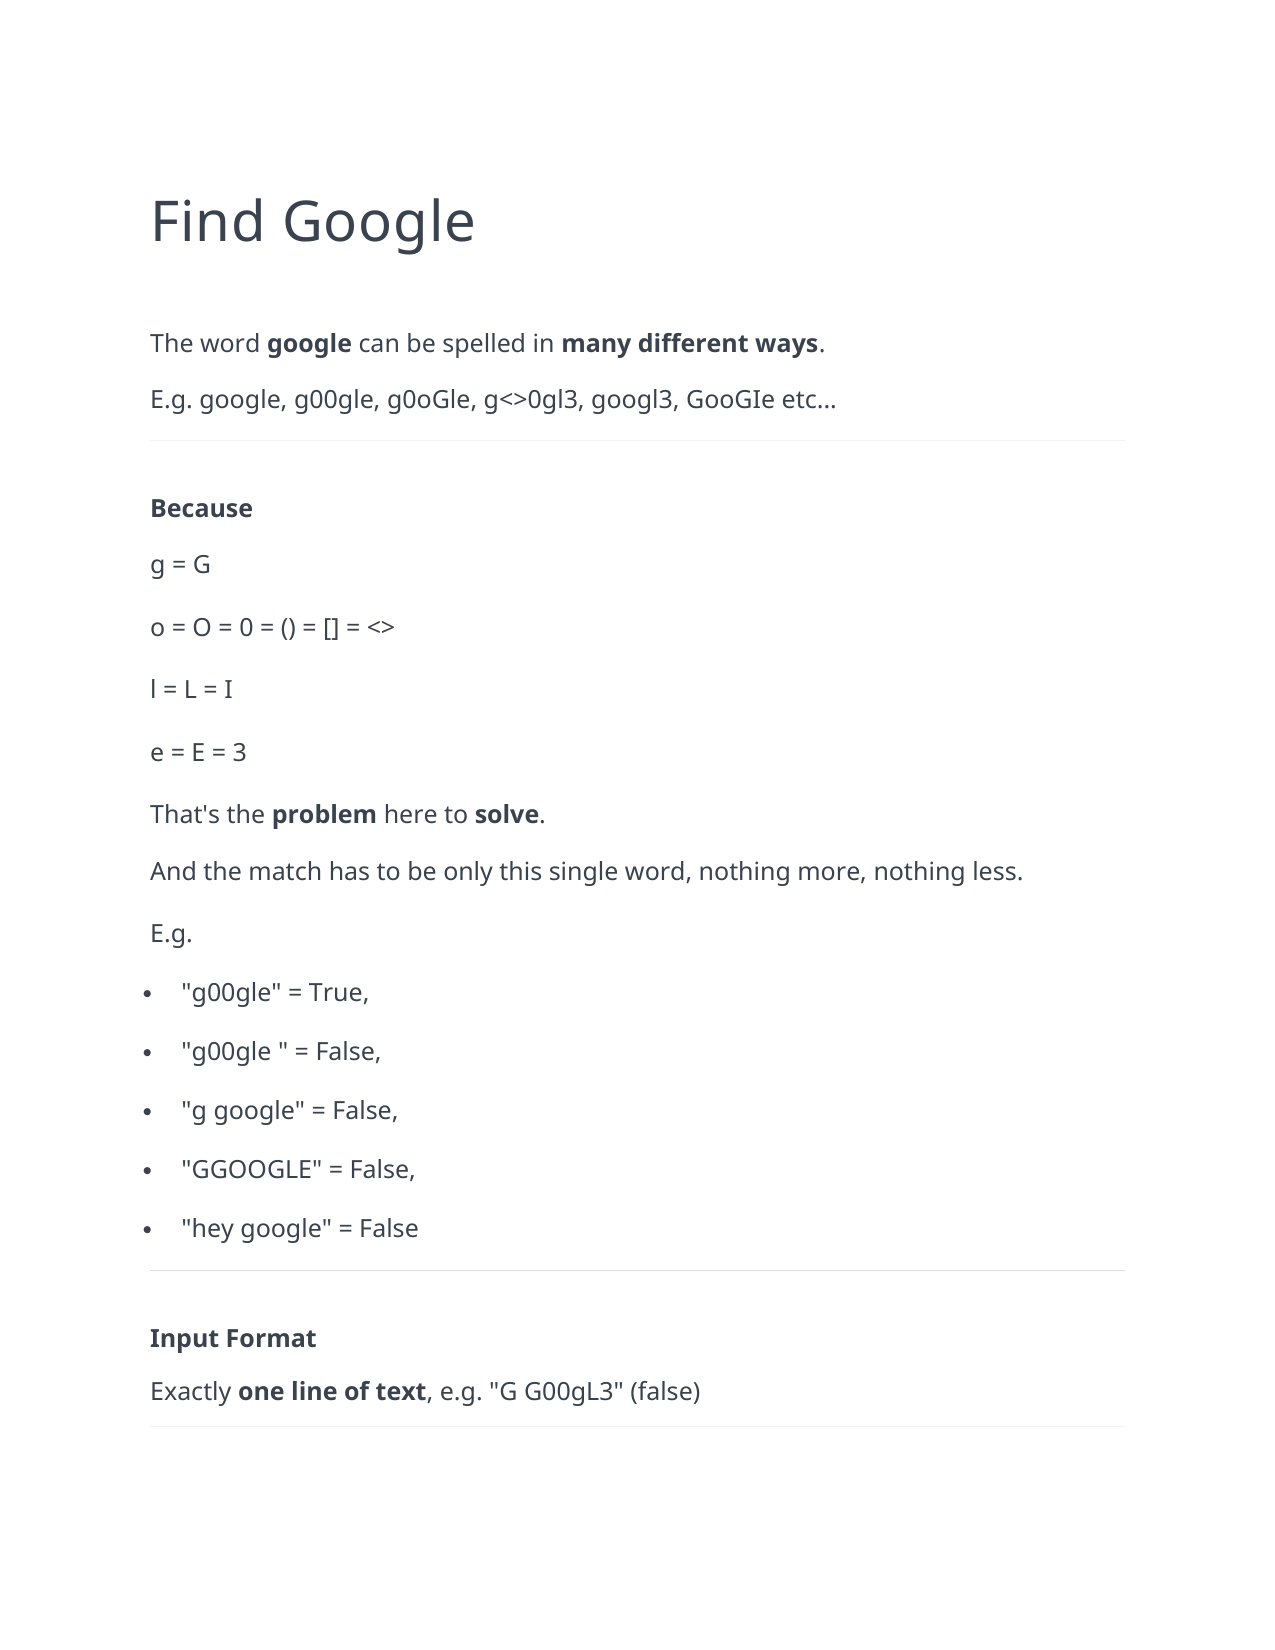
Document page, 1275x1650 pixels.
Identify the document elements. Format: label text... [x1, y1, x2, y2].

text That's the problem here to solve. [150, 794, 1125, 831]
list "g00gle" = True, [144, 975, 1125, 1009]
text E.g. [150, 912, 1125, 950]
list "GGOOGLE" = False, [144, 1152, 1125, 1186]
text Exactly one line of text, e.g. "G G00gL3" (false) [150, 1370, 1125, 1408]
text The word google can be spelled in many different ways. [150, 322, 1125, 359]
list "g google" = False, [144, 1093, 1125, 1127]
text l = L = I [150, 669, 1125, 706]
text Because [150, 487, 1125, 525]
text e = E = 3 [150, 731, 1125, 769]
list "g00gle " = False, [144, 1034, 1125, 1068]
text E.g. google, g00gle, g0oGle, g<>0gl3, googl3, GooGIe etc... [150, 378, 1125, 416]
text o = O = 0 = () = [] = <> [150, 606, 1125, 644]
list "hey google" = False [144, 1211, 1125, 1245]
subtitle Find Google [150, 181, 1125, 258]
text g = G [150, 544, 1125, 581]
text Input Format [150, 1317, 1125, 1354]
text And the match has to be only this single word, nothing more, nothing less. [150, 850, 1125, 887]
